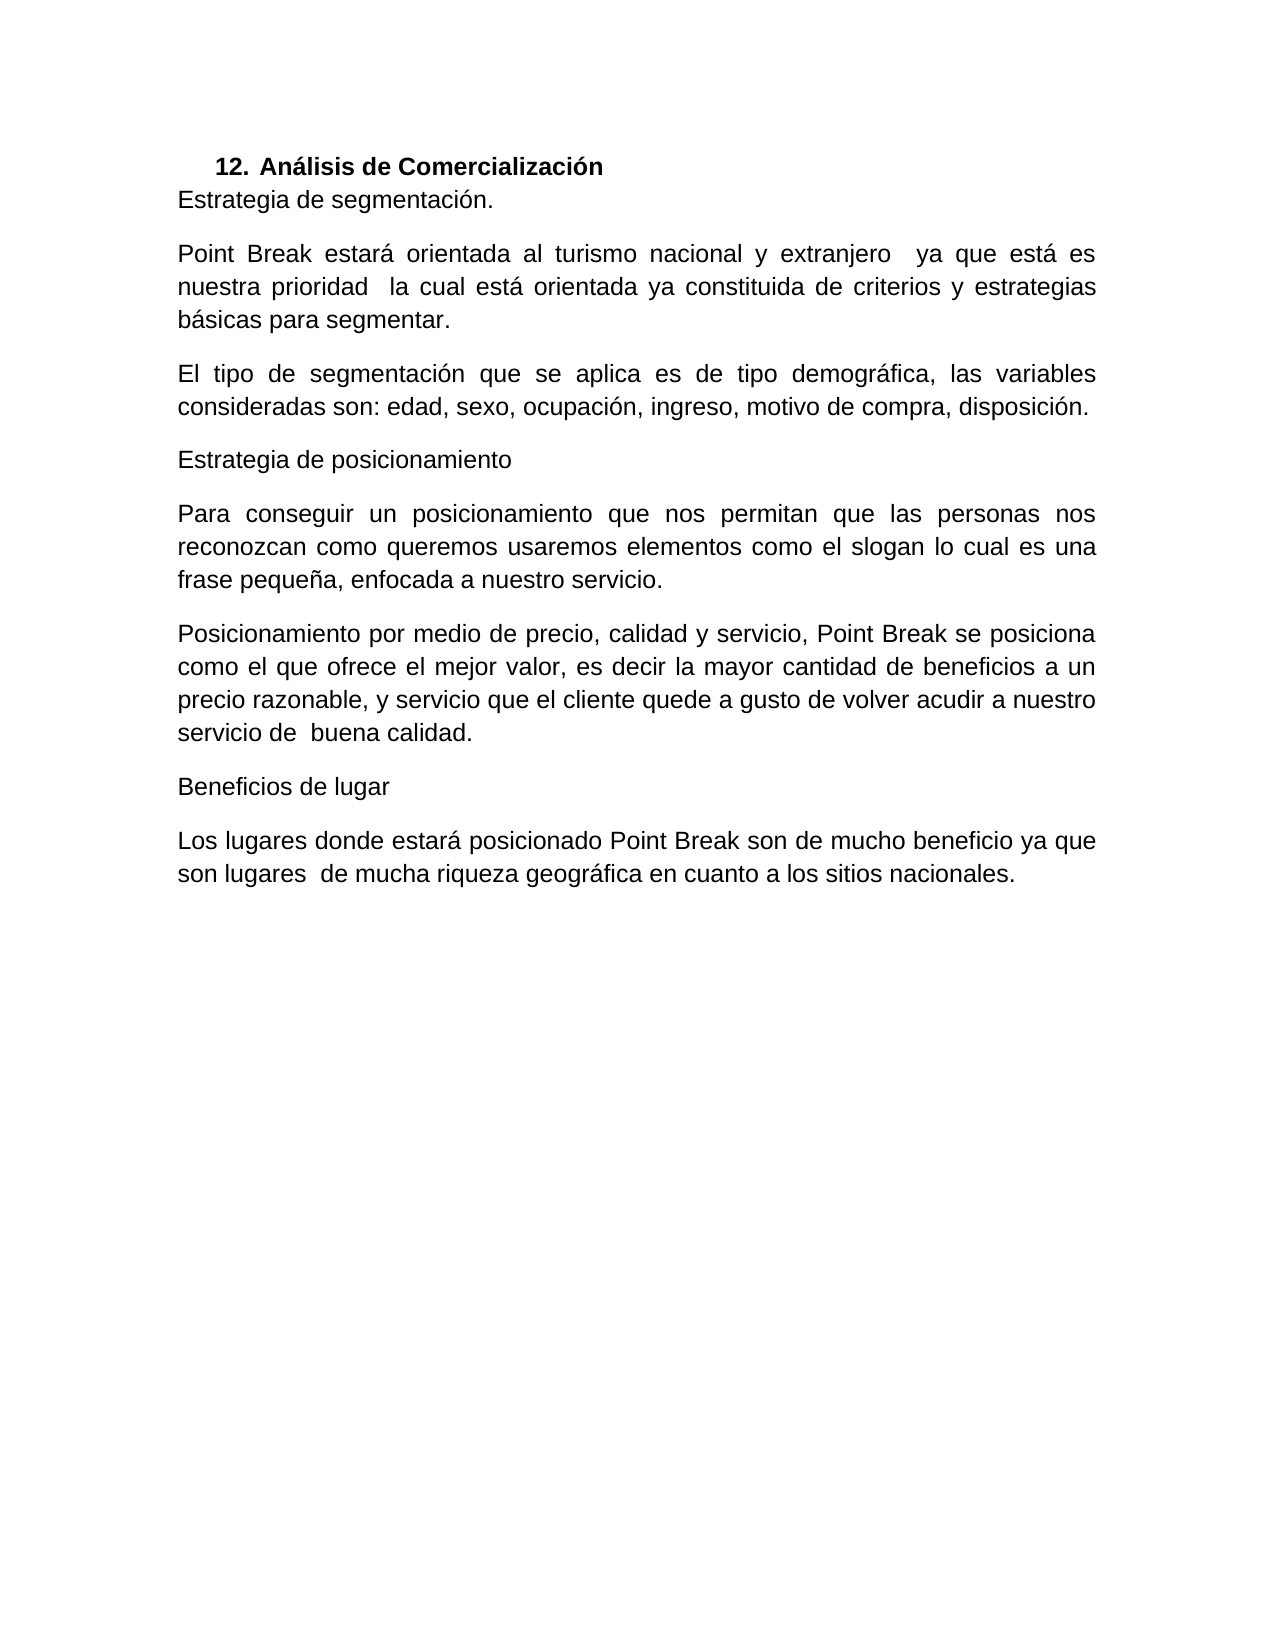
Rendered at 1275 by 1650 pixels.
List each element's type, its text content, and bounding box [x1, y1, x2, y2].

text Los lugares donde estará posicionado Point Break son de mucho beneficio ya que son lugares de mucha riqueza geográfica en cuanto a los sitios nacionales. [177, 826, 1098, 888]
subtitle Análisis de Comercialización [215, 152, 1098, 181]
text Posicionamiento por medio de precio, calidad y servicio, Point Break se posiciona como el que ofrece el mejor valor, es decir la mayor cantidad de beneficios a un precio razonable, y servicio que el cliente quede a gusto de volver acudir a nuestro servicio de buena calidad. [177, 619, 1098, 747]
text Beneficios de lugar [177, 772, 1098, 801]
text El tipo de segmentación que se aplica es de tipo demográfica, las variables consideradas son: edad, sexo, ocupación, ingreso, motivo de compra, disposición. [177, 358, 1098, 420]
text Estrategia de segmentación. [177, 185, 1098, 213]
text Para conseguir un posicionamiento que nos permitan que las personas nos reconozcan como queremos usaremos elementos como el slogan lo cual es una frase pequeña, enfocada a nuestro servicio. [177, 499, 1098, 594]
text Estrategia de posicionamiento [177, 445, 1098, 474]
text Point Break estará orientada al turismo nacional y extranjero ya que está es nuestra prioridad la cual está orientada ya constituida de criterios y estrategias básicas para segmentar. [177, 239, 1098, 333]
